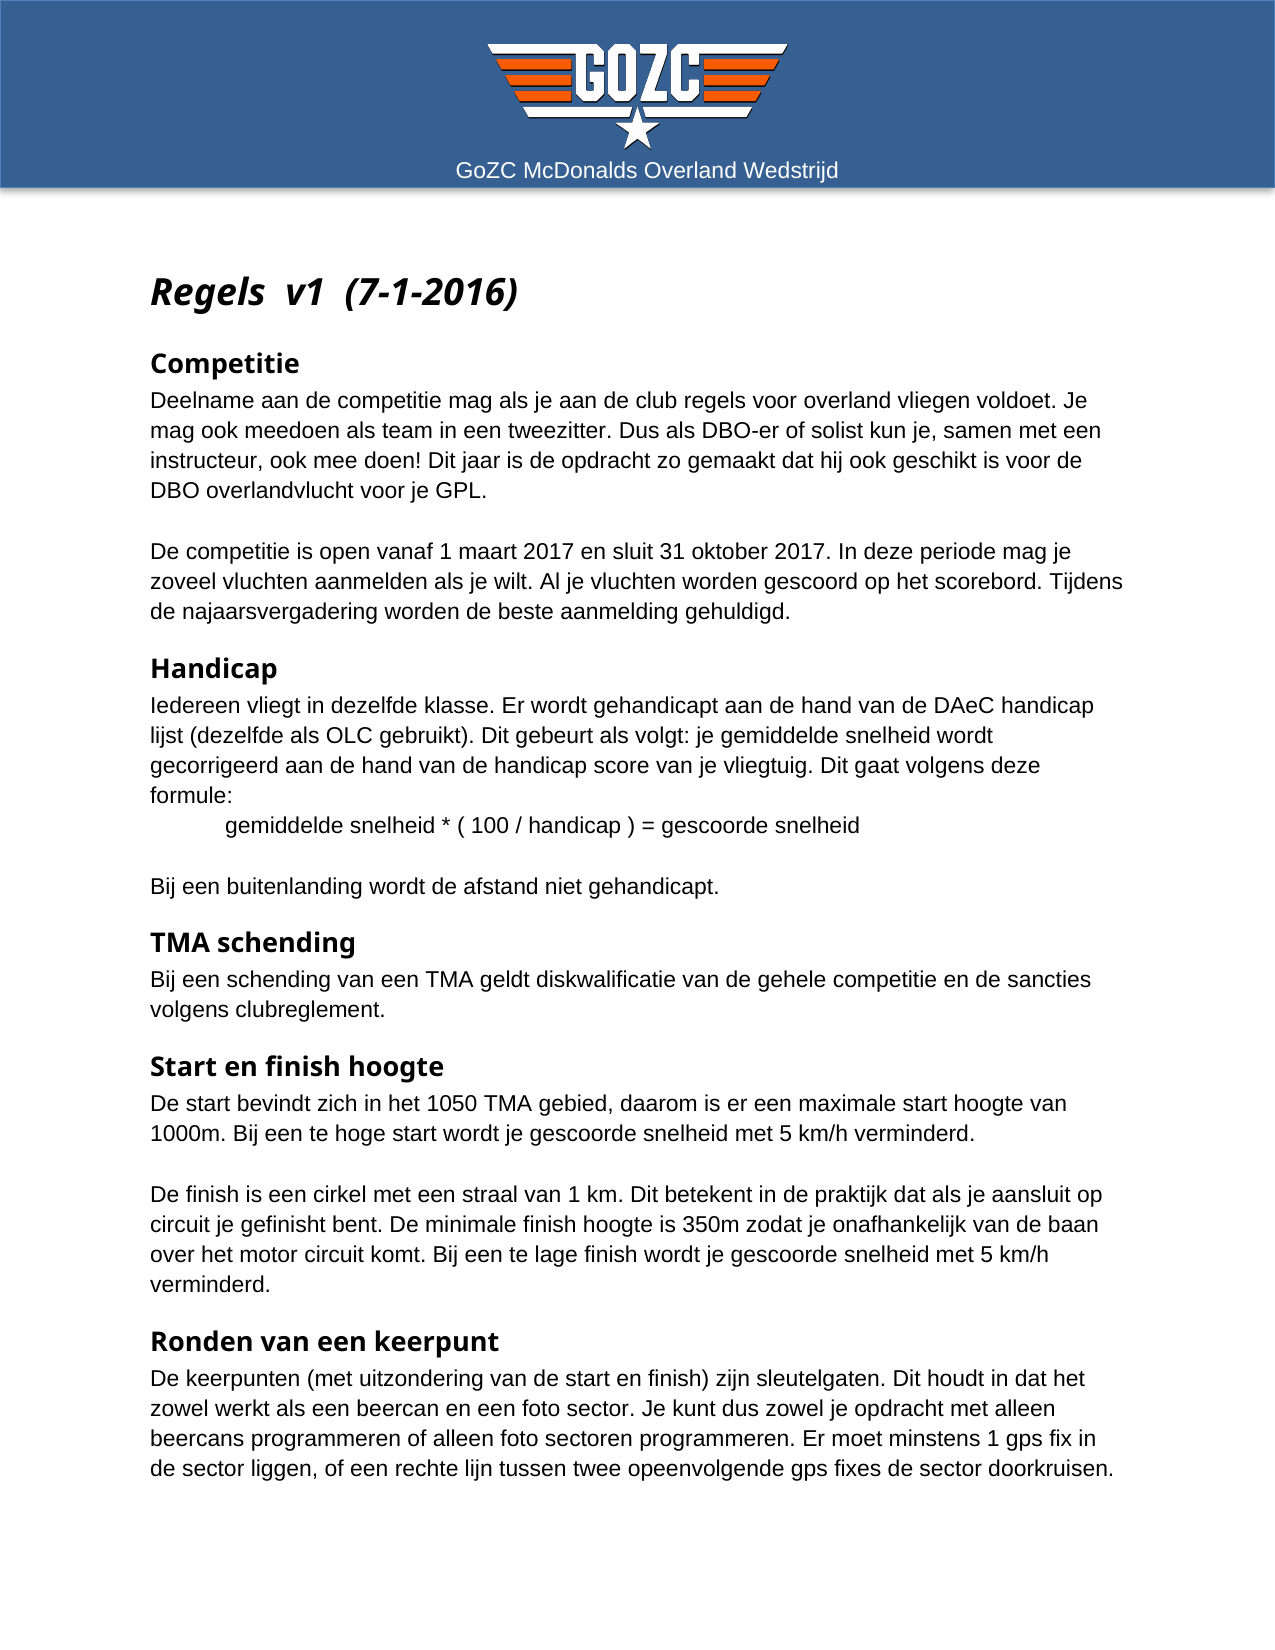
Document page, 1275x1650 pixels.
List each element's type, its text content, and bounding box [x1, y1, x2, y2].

text Iedereen vliegt in dezelfde klasse. Er wordt gehandicapt aan de hand van de DAeC handicap lijst (dezelfde als OLC gebruikt). Dit gebeurt als volgt: je gemiddelde snelheid wordt gecorrigeerd aan de hand van de handicap score van je vliegtuig. Dit gaat volgens deze formule: [150, 692, 1125, 808]
text Bij een buitenlanding wordt de afstand niet gehandicapt. [150, 873, 1125, 899]
text gemiddelde snelheid * ( 100 / handicap ) = gescoorde snelheid [150, 812, 1125, 839]
subtitle Competitie [150, 344, 1125, 381]
subtitle Regels v1 (7-1-2016) [150, 265, 1125, 316]
text De start bevindt zich in het 1050 TMA gebied, daarom is er een maximale start hoogte van 1000m. Bij een te hoge start wordt je gescoorde snelheid met 5 km/h verminderd. [150, 1090, 1125, 1146]
subtitle TMA schending [150, 924, 1125, 961]
text De competitie is open vanaf 1 maart 2017 en sluit 31 oktober 2017. In deze periode mag je zoveel vluchten aanmelden als je wilt. Al je vluchten worden gescoord op het scorebord. Tijdens de najaarsvergadering worden de beste aanmelding gehuldigd. [150, 538, 1125, 624]
subtitle Ronden van een keerpunt [150, 1322, 1125, 1359]
text De finish is een cirkel met een straal van 1 km. Dit betekent in de praktijk dat als je aansluit op circuit je gefinisht bent. De minimale finish hoogte is 350m zodat je onafhankelijk van de baan over het motor circuit komt. Bij een te lage finish wordt je gescoorde snelheid met 5 km/h verminderd. [150, 1181, 1125, 1297]
subtitle Handicap [150, 649, 1125, 686]
subtitle Start en finish hoogte [150, 1047, 1125, 1084]
text De keerpunten (met uitzondering van de start en finish) zijn sleutelgaten. Dit houdt in dat het zowel werkt als een beercan en een foto sector. Je kunt dus zowel je opdracht met alleen beercans programmeren of alleen foto sectoren programmeren. Er moet minstens 1 gps fix in de sector liggen, of een rechte lijn tussen twee opeenvolgende gps fixes de sector doorkruisen. [150, 1364, 1125, 1482]
text Bij een schending van een TMA geldt diskwalificatie van de gehele competitie en de sancties volgens clubreglement. [150, 966, 1125, 1023]
picture [487, 44, 788, 150]
text Deelname aan de competitie mag als je aan de club regels voor overland vliegen voldoet. Je mag ook meedoen als team in een tweezitter. Dus als DBO-er of solist kun je, samen met een instructeur, ook mee doen! Dit jaar is de opdracht zo gemaakt dat hij ook geschikt is voor de DBO overlandvlucht voor je GPL. [150, 387, 1125, 504]
